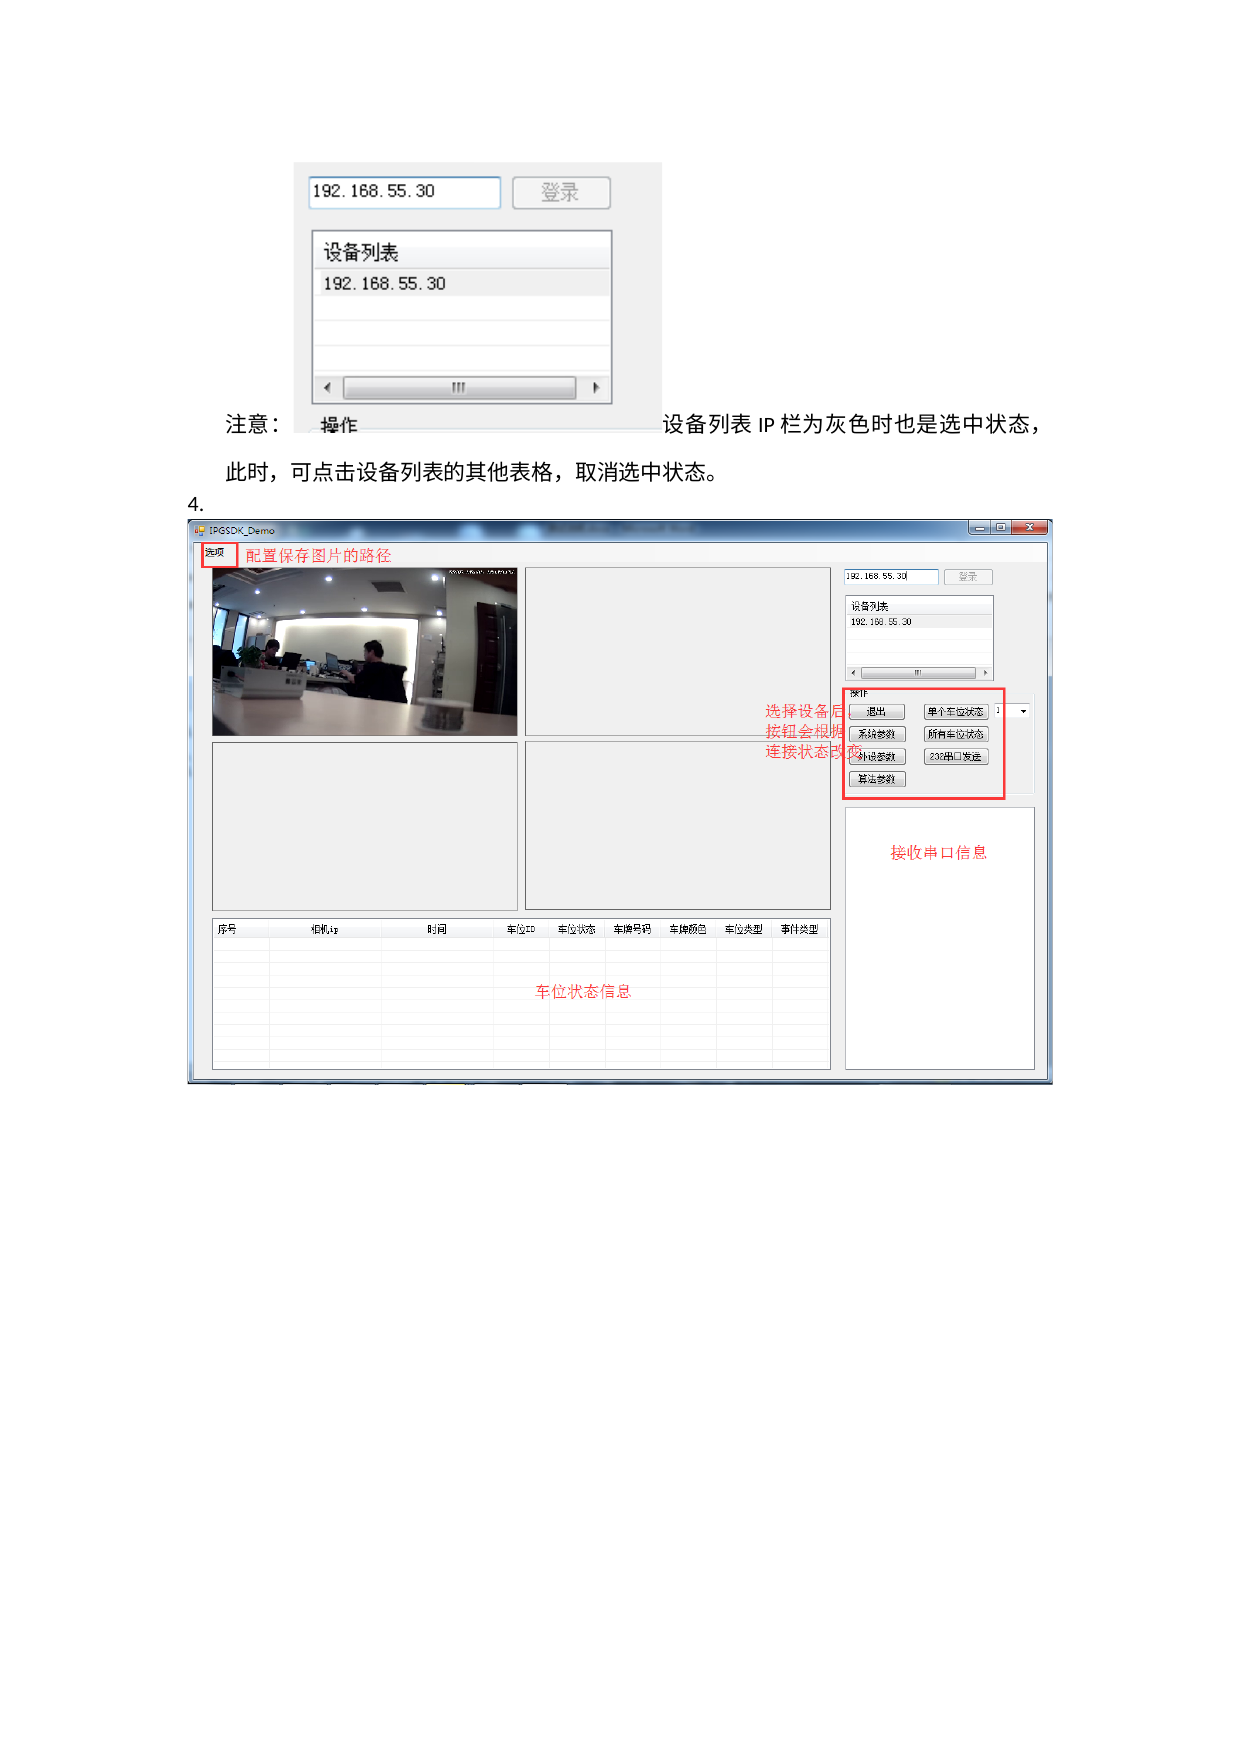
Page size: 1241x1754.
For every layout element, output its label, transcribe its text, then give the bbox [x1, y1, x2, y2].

picture [293, 162, 663, 433]
picture [187, 519, 1053, 1085]
